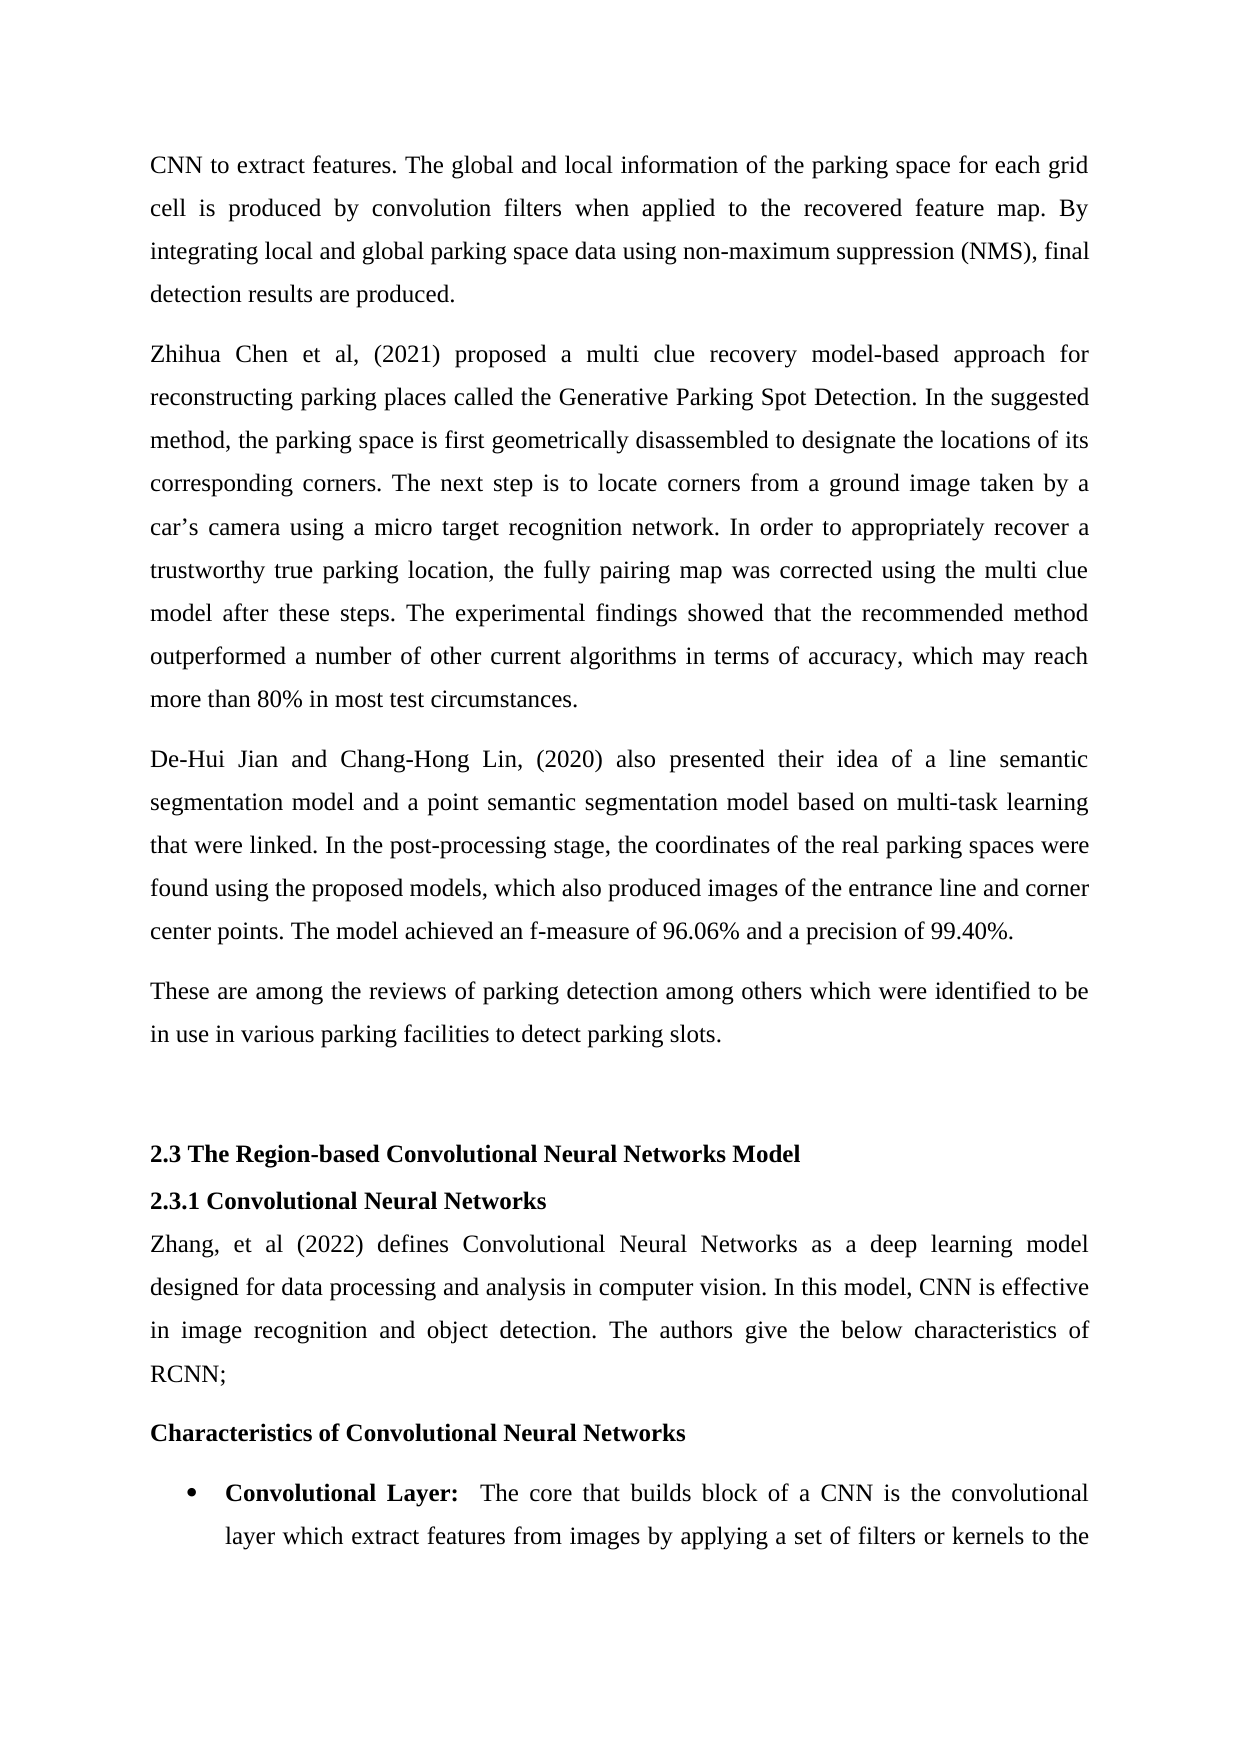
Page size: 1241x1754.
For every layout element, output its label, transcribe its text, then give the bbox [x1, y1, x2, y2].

text Zhang, et al (2022) defines Convolutional Neural Networks as a deep learning model designed for data processing and analysis in computer vision. In this model, CNN is effective in image recognition and object detection. The authors give the below characteristics of RCNN; [150, 1229, 1090, 1387]
text De-Hui Jian and Chang-Hong Lin, (2020) also presented their idea of a line semantic segmentation model and a point semantic segmentation model based on multi-task learning that were linked. In the post-processing stage, the coordinates of the real parking spaces were found using the proposed models, which also produced images of the entrance line and corner center points. The model achieved an f-measure of 96.06% and a precision of 99.40%. [150, 744, 1090, 945]
subtitle 2.3.1 Convolutional Neural Networks [150, 1186, 1090, 1215]
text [150, 150, 1090, 308]
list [187, 1478, 1090, 1550]
subtitle 2.3 The Region-based Convolutional Neural Networks Model [150, 1139, 1090, 1168]
text Zhihua Chen et al, (2021) proposed a multi clue recovery model-based approach for reconstructing parking places called the Generative Parking Spot Detection. In the suggested method, the parking space is first geometrically disassembled to designate the locations of its corresponding corners. The next step is to locate corners from a ground image taken by a car’s camera using a micro target recognition network. In order to appropriately recover a trustworthy true parking location, the fully pairing map was corrected using the multi clue model after these steps. The experimental findings showed that the recommended method outperformed a number of other current algorithms in terms of accuracy, which may reach more than 80% in most test circumstances. [150, 339, 1090, 713]
text Characteristics of Convolutional Neural Networks [150, 1418, 1090, 1447]
text These are among the reviews of parking detection among others which were identified to be in use in various parking facilities to detect parking slots. [150, 976, 1090, 1048]
